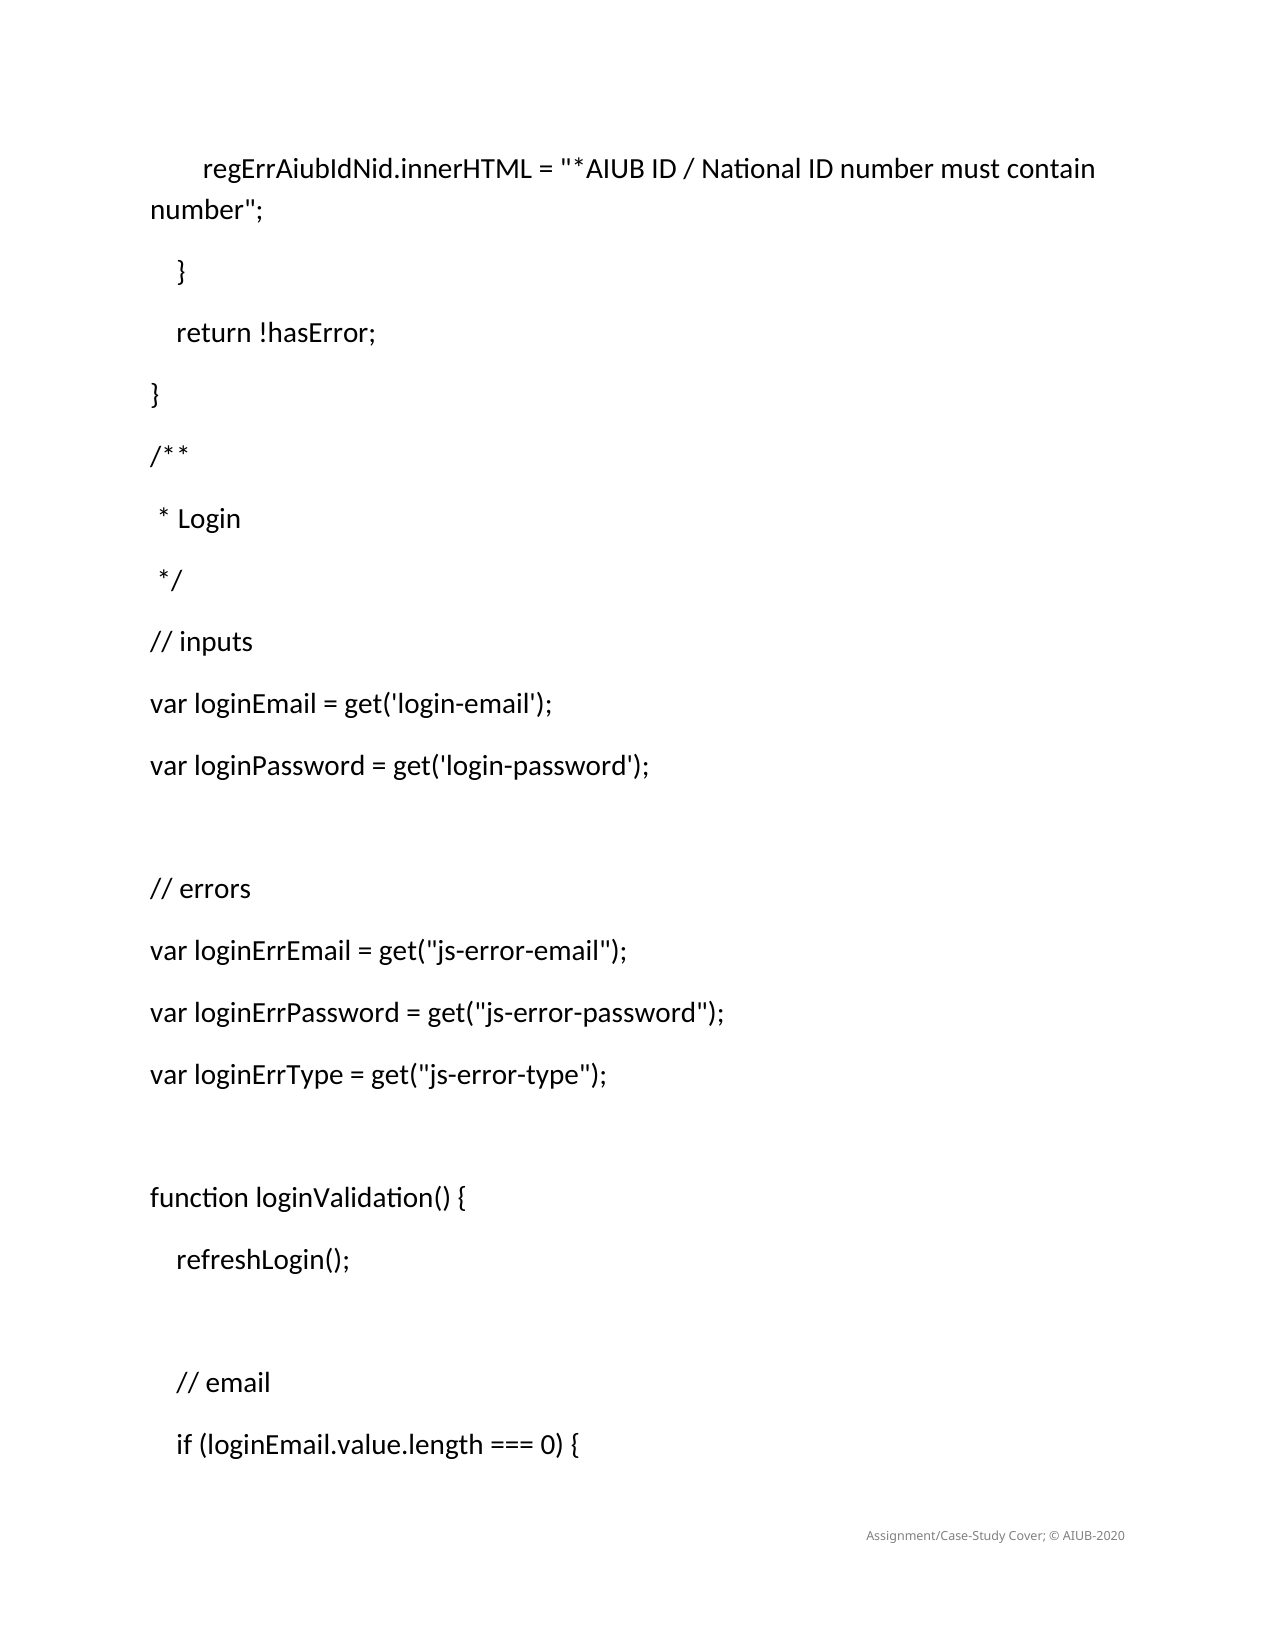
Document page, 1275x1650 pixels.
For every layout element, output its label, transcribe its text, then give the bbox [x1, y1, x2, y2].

text var loginEmail = get('login-email'); [150, 685, 1125, 721]
text /** [150, 438, 1125, 474]
text function loginValidation() { [150, 1179, 1125, 1215]
text refreshLogin(); [150, 1241, 1125, 1277]
text // inputs [150, 623, 1125, 659]
text * Login [150, 500, 1125, 535]
text var loginErrEmail = get("js-error-email"); [150, 932, 1125, 968]
text var loginErrPassword = get("js-error-password"); [150, 994, 1125, 1029]
text // email [150, 1364, 1125, 1400]
text if (loginEmail.value.length === 0) { [150, 1426, 1125, 1462]
text // errors [150, 870, 1125, 906]
text return !hasError; [150, 314, 1125, 350]
text } [150, 376, 1125, 412]
text var loginErrType = get("js-error-type"); [150, 1056, 1125, 1091]
text regErrAiubIdNid.innerHTML = "*AIUB ID / National ID number must contain number"; [150, 150, 1125, 227]
text } [150, 253, 1125, 288]
text var loginPassword = get('login-password'); [150, 747, 1125, 782]
text */ [150, 562, 1125, 597]
